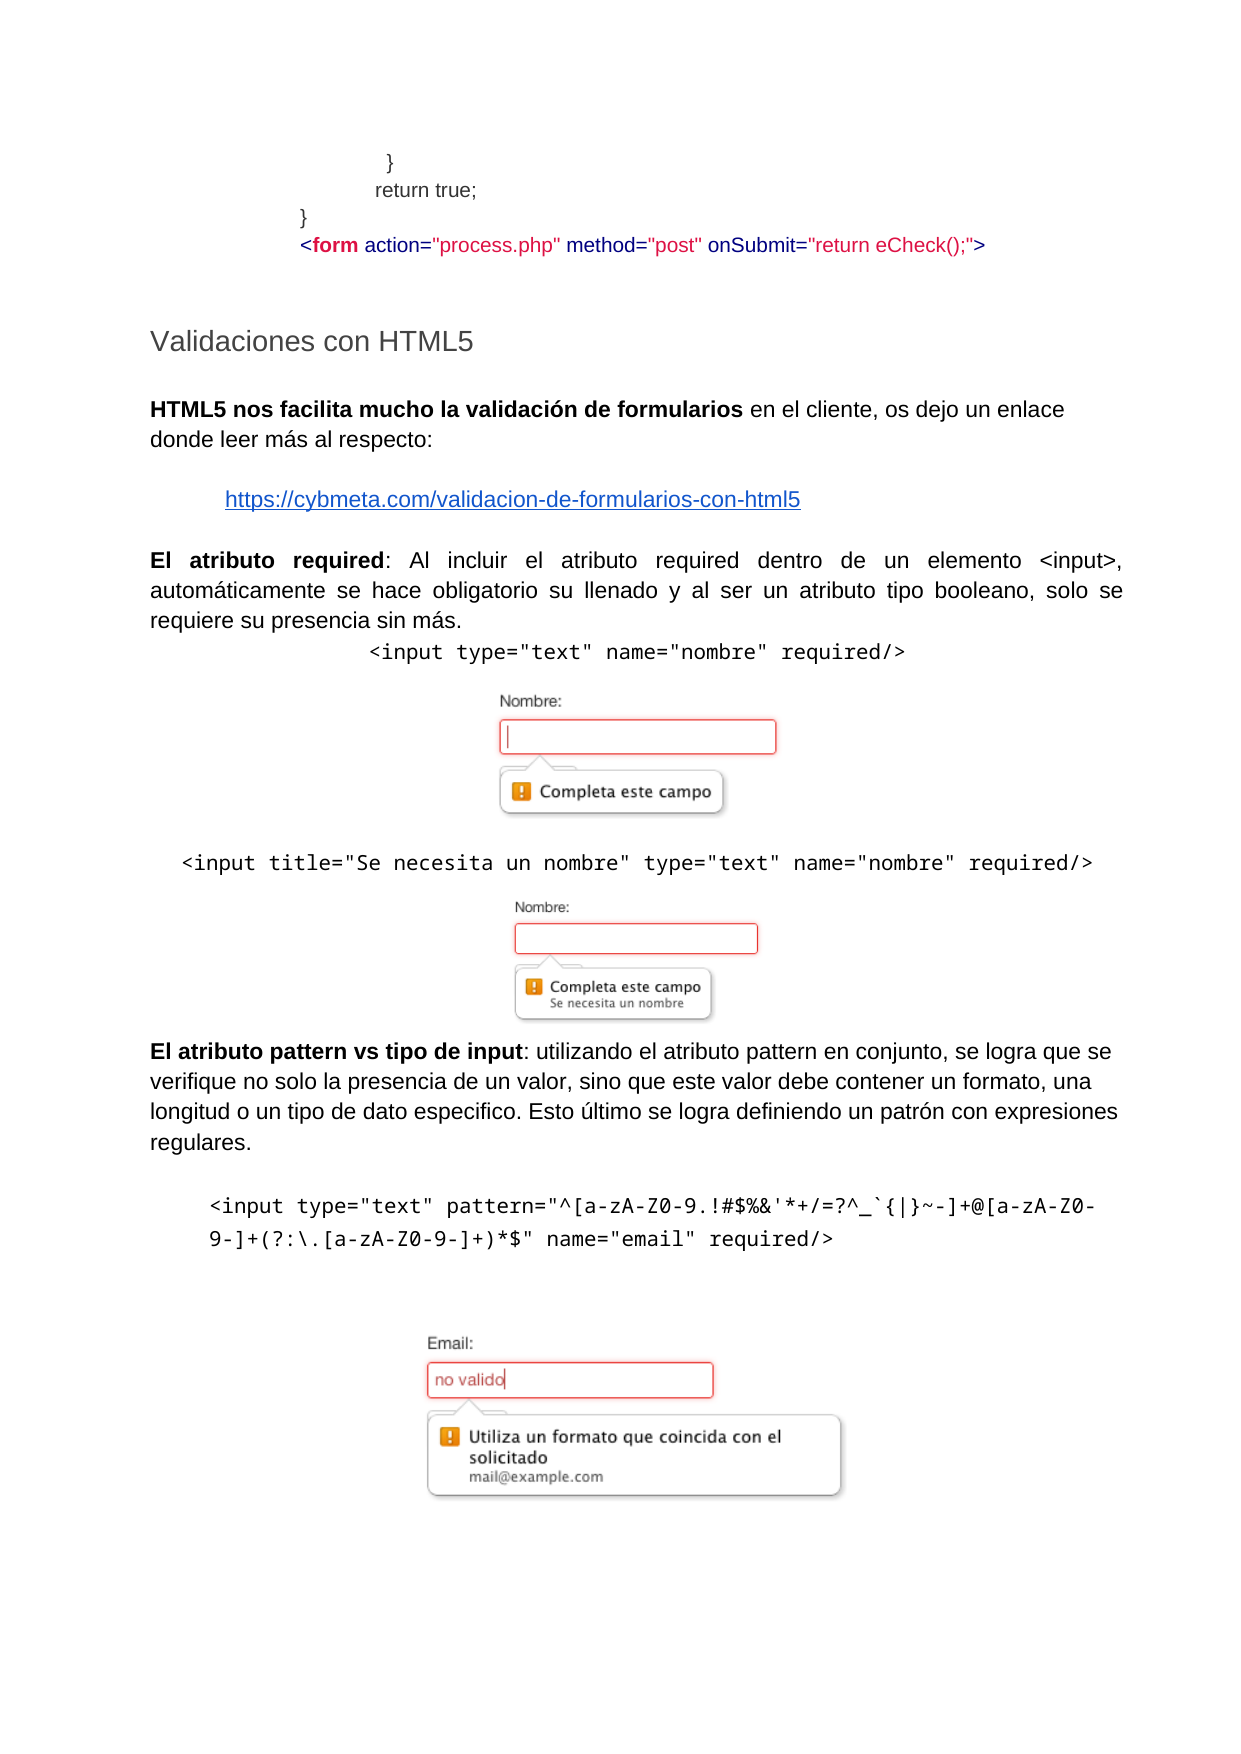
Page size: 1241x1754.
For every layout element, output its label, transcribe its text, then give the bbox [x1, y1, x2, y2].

text <input type="text" name="nombre" required/> [456, 637, 593, 666]
text <input type="text" name="nombre" required/> [150, 637, 443, 666]
text HTML5 nos facilita mucho la validación de formularios en el cliente, os dejo un enlace donde leer más al respecto: [150, 396, 1124, 452]
text <input type="text" name="nombre" required/> [606, 637, 768, 666]
picture [477, 670, 798, 844]
text <input title="Se necesita un nombre" type="text" name="nombre" required/> [268, 848, 631, 876]
picture [496, 880, 778, 1034]
text <input type="text" name="nombre" required/> [781, 637, 1124, 666]
text https://cybmeta.com/validacion-de-formularios-con-html5 [150, 486, 1124, 513]
text return true; [375, 177, 1124, 201]
text <input type="text" pattern="^[a-zA-Z0-9.!#$%&'*+/=?^_`{|}~-]+@[a-zA-Z0-9-]+(?:\.[a-zA-Z0-9-]+)*$" name="email" required/> [209, 1191, 1124, 1252]
text } [300, 205, 1124, 229]
text El atributo required: Al incluir el atributo required dentro de un elemento <input>, automáticamente se hace obligatorio su llenado y al ser un atributo tipo booleano, solo se requiere su presencia sin más. [150, 547, 1124, 633]
text <input title="Se necesita un nombre" type="text" name="nombre" required/> [793, 848, 956, 876]
text } [375, 150, 1124, 174]
picture [409, 1314, 865, 1517]
text El atributo pattern vs tipo de input: utilizando el atributo pattern en conjunto, se logra que se verifique no solo la presencia de un valor, sino que este valor debe contener un formato, una longitud o un tipo de dato especifico. Esto último se logra definiendo un patrón con expresiones regulares. [150, 1038, 1124, 1155]
subtitle Validaciones con HTML5 [150, 323, 1124, 357]
text <form action="process.php" method="post" onSubmit="return eCheck();"> [225, 232, 1124, 256]
